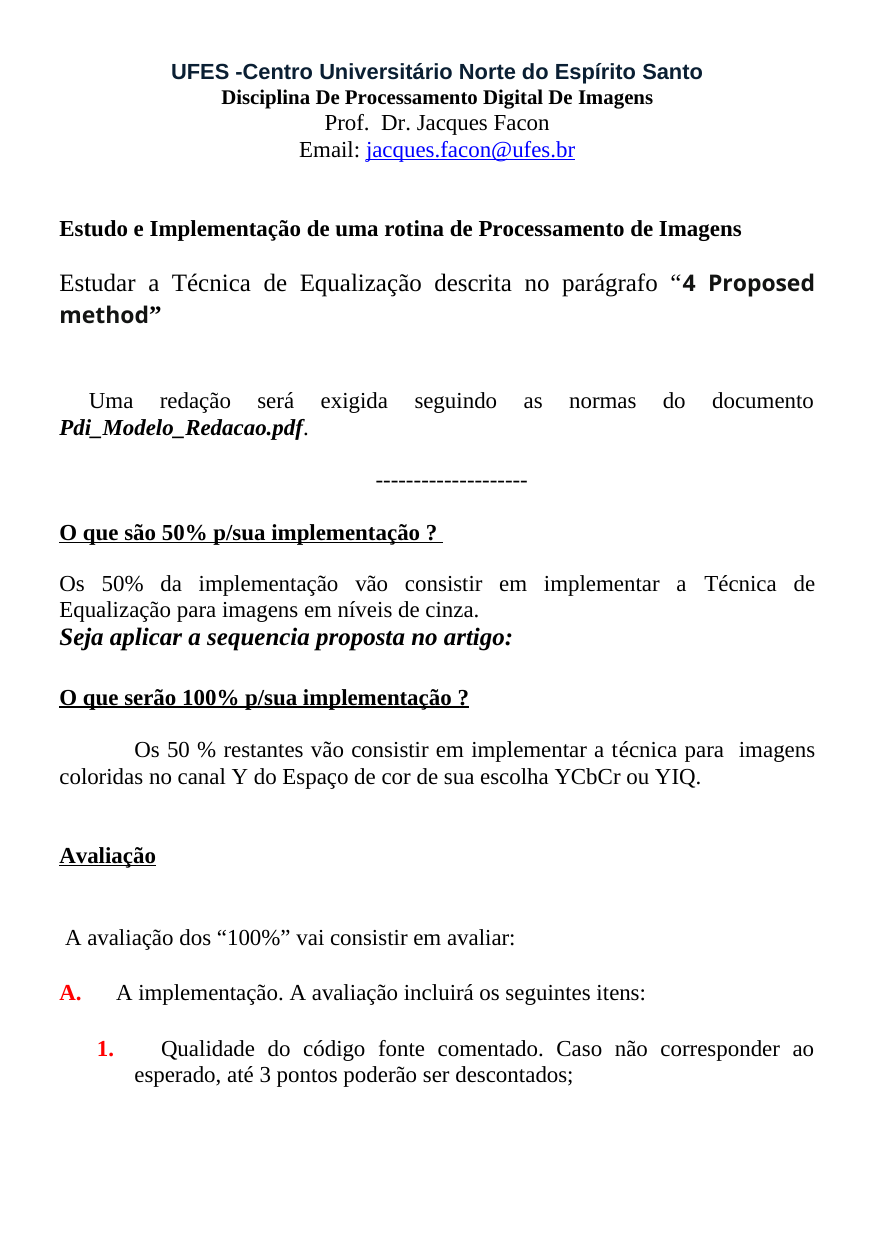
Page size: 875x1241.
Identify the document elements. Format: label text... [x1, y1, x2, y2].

subtitle UFES -Centro Universitário Norte do Espírito Santo [59, 59, 815, 84]
text Seja aplicar a sequencia proposta no artigo: [59, 622, 815, 651]
text -------------------- [59, 466, 815, 493]
text Estudo e Implementação de uma rotina de Processamento de Imagens [59, 215, 815, 241]
text Email: jacques.facon@ufes.br [59, 136, 815, 162]
text A avaliação dos “100%” vai consistir em avaliar: [59, 924, 815, 950]
list Avaliação [59, 842, 815, 868]
text Os 50% da implementação vão consistir em implementar a Técnica de Equalização para imagens em níveis de cinza. [59, 569, 815, 622]
text O que são 50% p/sua implementação ? [59, 519, 815, 569]
text Prof. Dr. Jacques Facon [59, 109, 815, 136]
subtitle Disciplina De Processamento Digital De Imagens [59, 84, 815, 109]
text O que serão 100% p/sua implementação ? [59, 684, 815, 710]
text A. A implementação. A avaliação incluirá os seguintes itens: [59, 979, 815, 1006]
text 1. Qualidade do código fonte comentado. Caso não corresponder ao esperado, até 3 pontos poderão ser descontados; [97, 1035, 815, 1087]
text Uma redação será exigida seguindo as normas do documento Pdi_Modelo_Redacao.pdf. [59, 387, 815, 440]
text Os 50 % restantes vão consistir em implementar a técnica para imagens coloridas no canal Y do Espaço de cor de sua escolha YCbCr ou YIQ. [59, 736, 815, 789]
text Estudar a Técnica de Equalização descrita no parágrafo “4 Proposed method” [59, 267, 815, 330]
